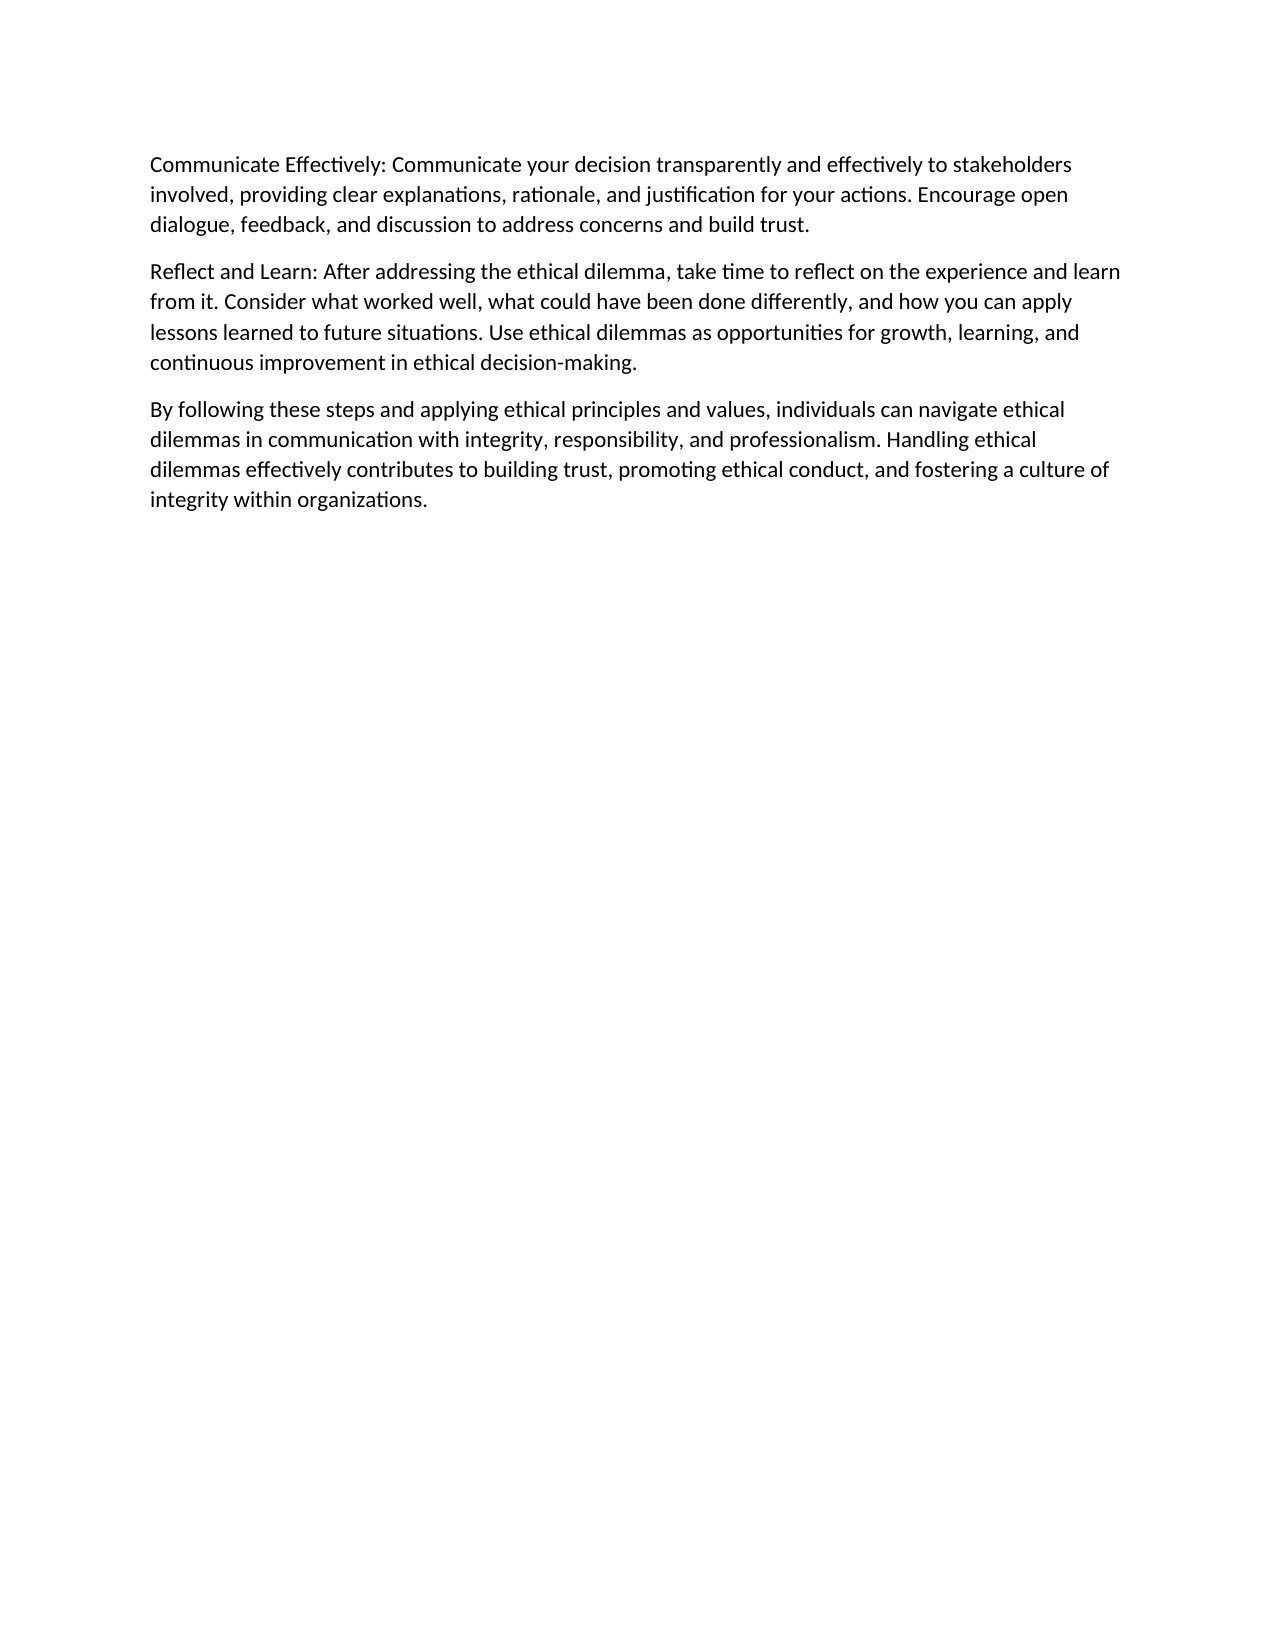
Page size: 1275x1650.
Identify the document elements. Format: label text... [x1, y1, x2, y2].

text Reflect and Learn: After addressing the ethical dilemma, take time to reflect on the experience and learn from it. Consider what worked well, what could have been done differently, and how you can apply lessons learned to future situations. Use ethical dilemmas as opportunities for growth, learning, and continuous improvement in ethical decision-making. [150, 257, 1125, 376]
text Communicate Effectively: Communicate your decision transparently and effectively to stakeholders involved, providing clear explanations, rationale, and justification for your actions. Encourage open dialogue, feedback, and discussion to address concerns and build trust. [150, 150, 1125, 238]
text By following these steps and applying ethical principles and values, individuals can navigate ethical dilemmas in communication with integrity, responsibility, and professionalism. Handling ethical dilemmas effectively contributes to building trust, promoting ethical conduct, and fostering a culture of integrity within organizations. [150, 395, 1125, 513]
